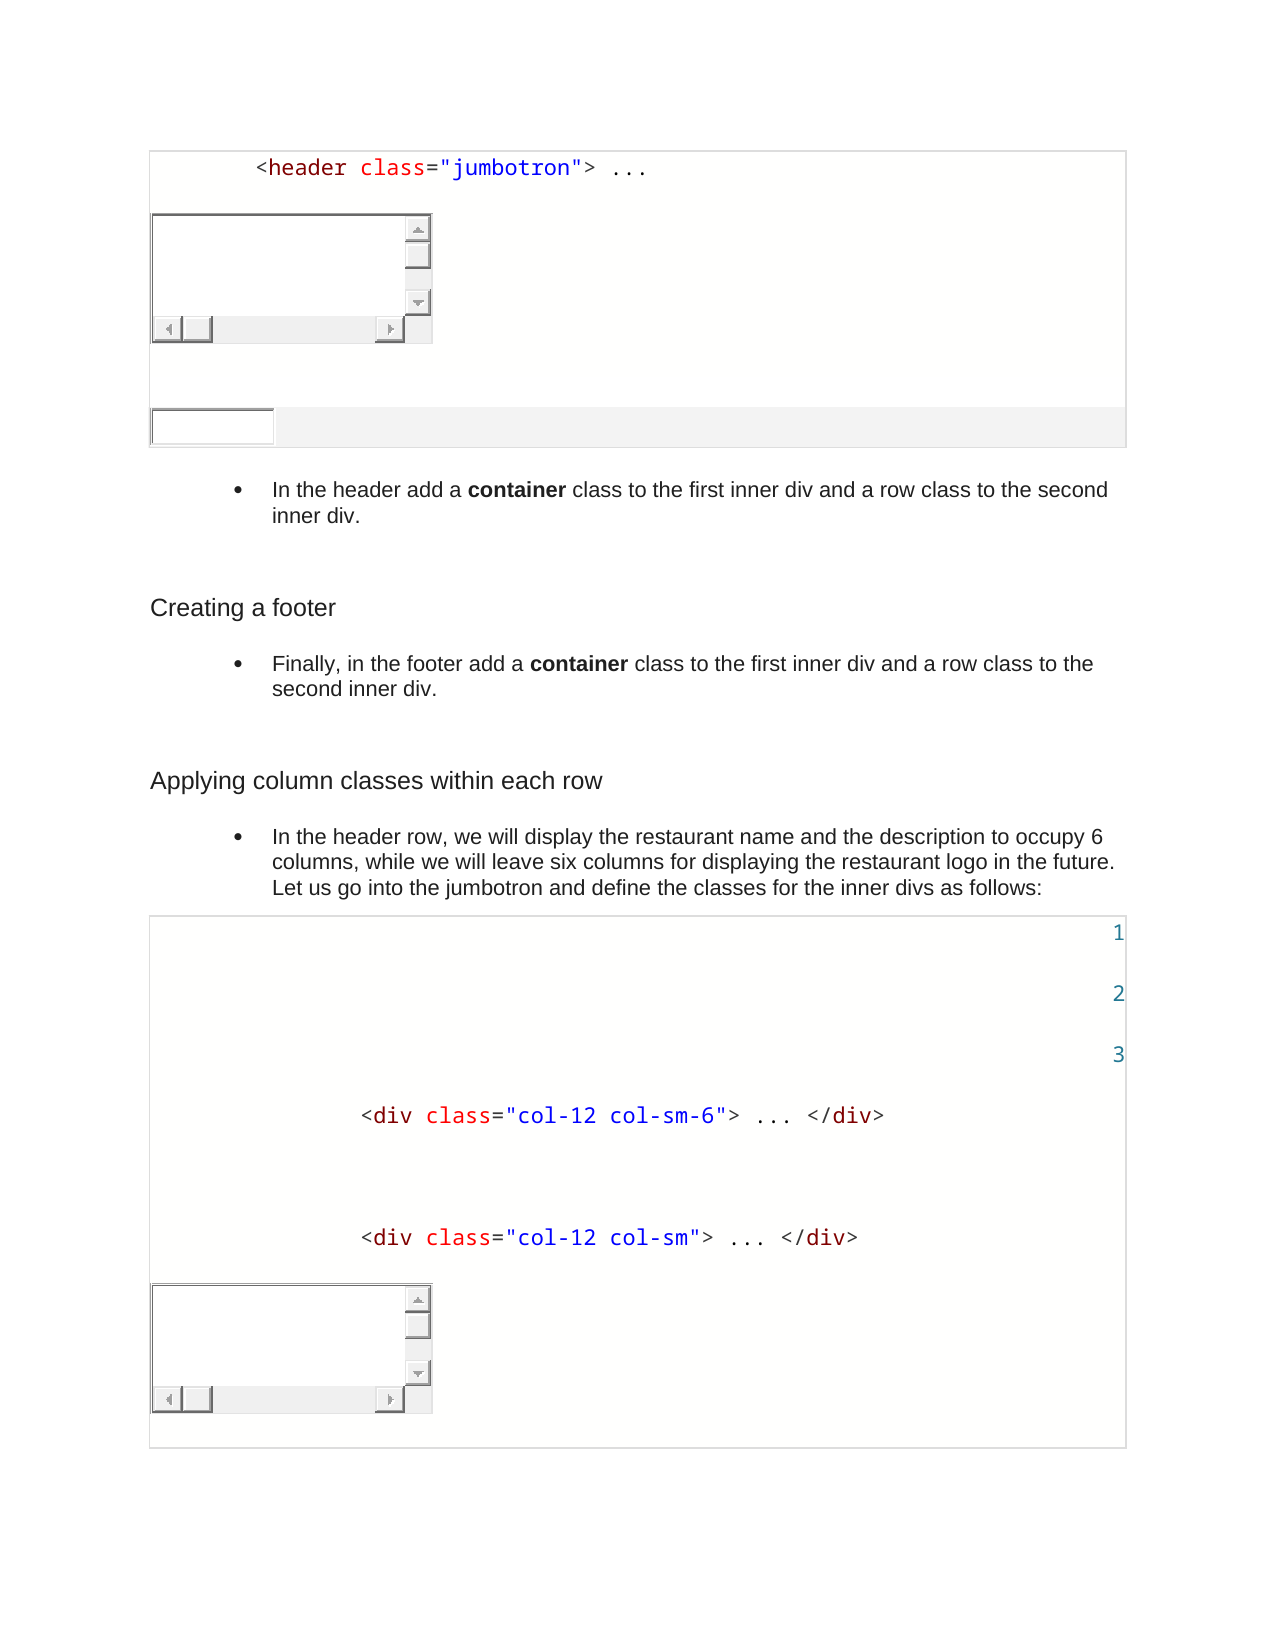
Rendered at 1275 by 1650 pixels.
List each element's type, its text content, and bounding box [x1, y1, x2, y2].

text 3 [150, 1037, 1125, 1069]
list In the header row, we will display the restaurant name and the description to occupy 6 columns, while we will leave six columns for displaying the restaurant logo in the future. Let us go into the jumbotron and define the classes for the inner divs as follows: [234, 824, 1125, 899]
text 2 [150, 976, 1125, 1008]
text <div class="col-12 col-sm"> ... </div> [150, 1220, 1125, 1252]
list Finally, in the footer add a container class to the first inner div and a row class to the second inner div. [234, 651, 1125, 701]
text Applying column classes within each row [150, 757, 1125, 795]
text <div class="col-12 col-sm-6"> ... </div> [150, 1098, 1125, 1130]
text <header class="jumbotron"> ... [150, 152, 1125, 181]
text 1 [150, 917, 1125, 947]
list In the header add a container class to the first inner div and a row class to the second inner div. [234, 477, 1125, 528]
text Creating a footer [150, 584, 1125, 621]
